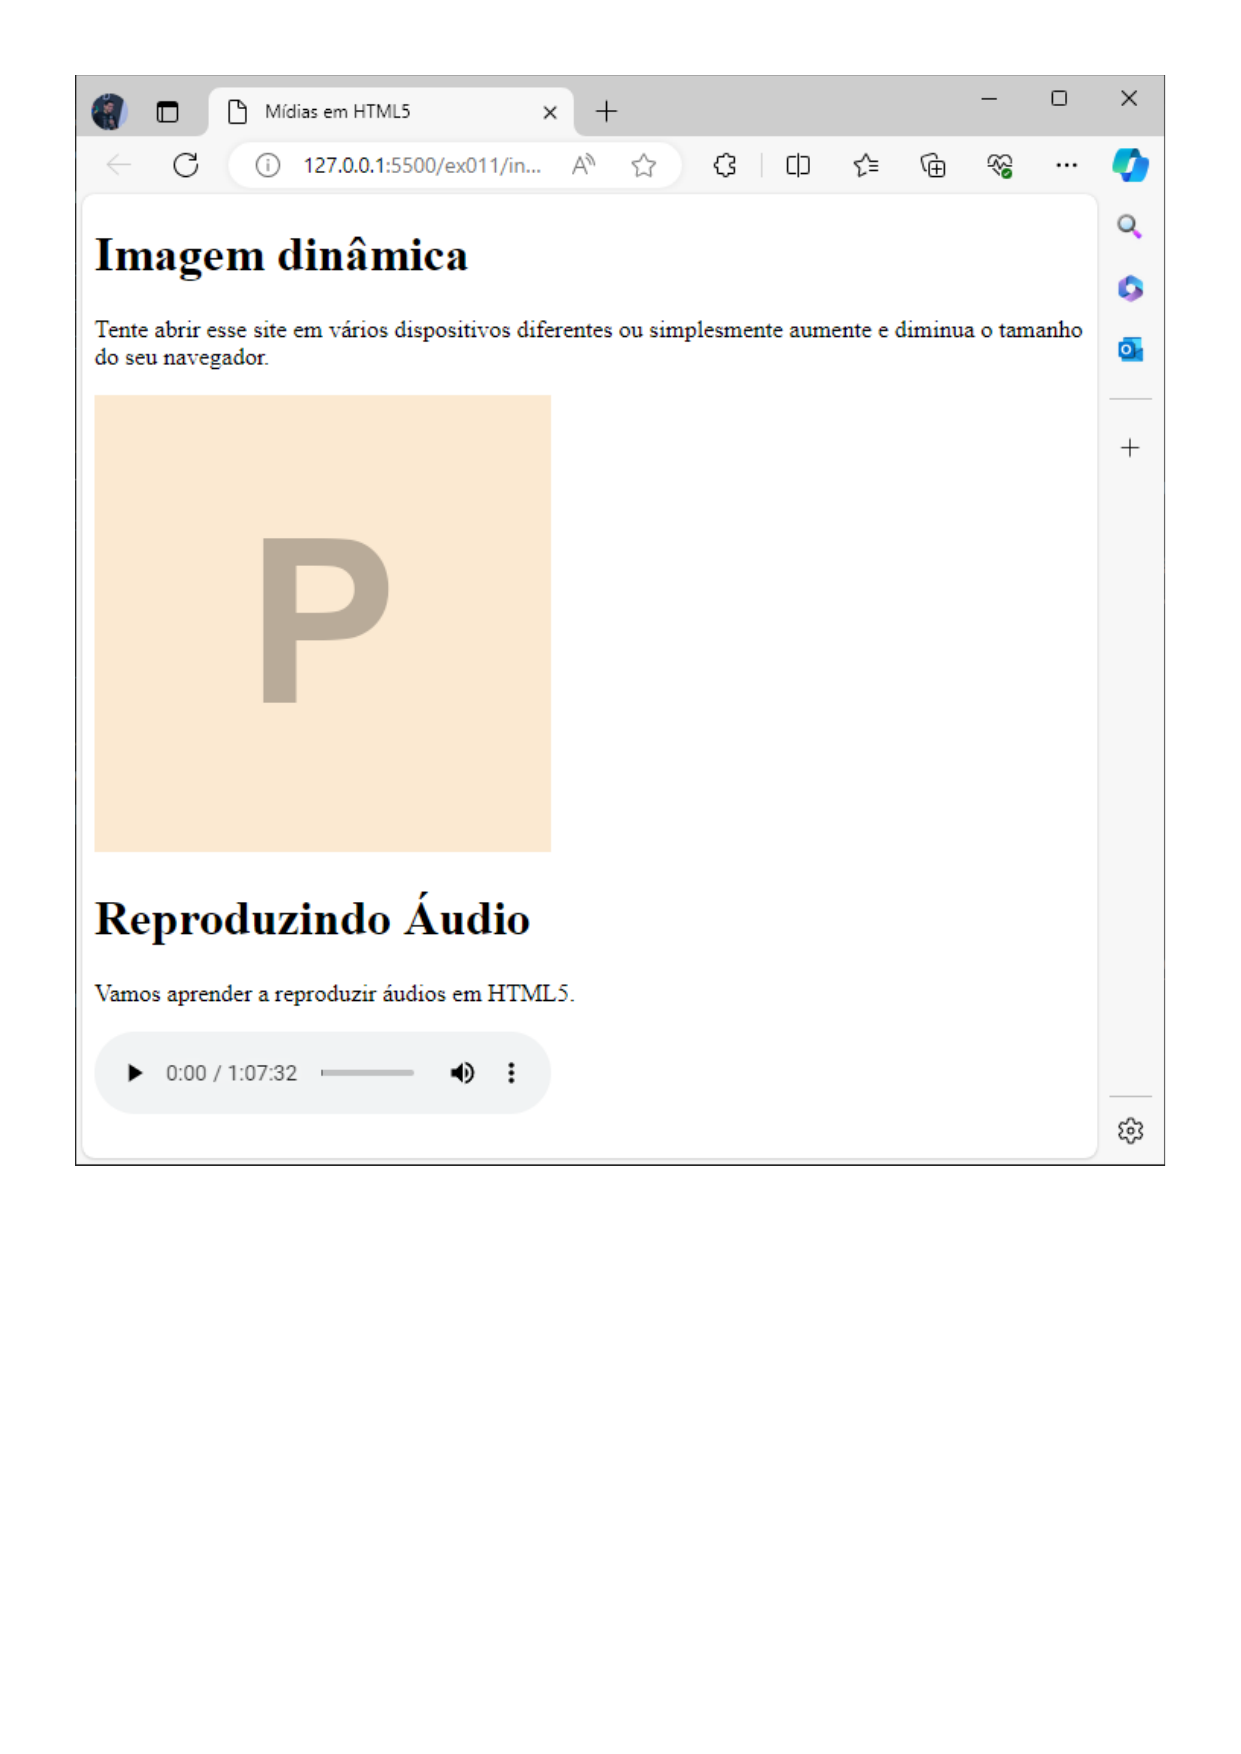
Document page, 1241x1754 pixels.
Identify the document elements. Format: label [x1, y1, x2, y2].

picture [75, 75, 1166, 1166]
